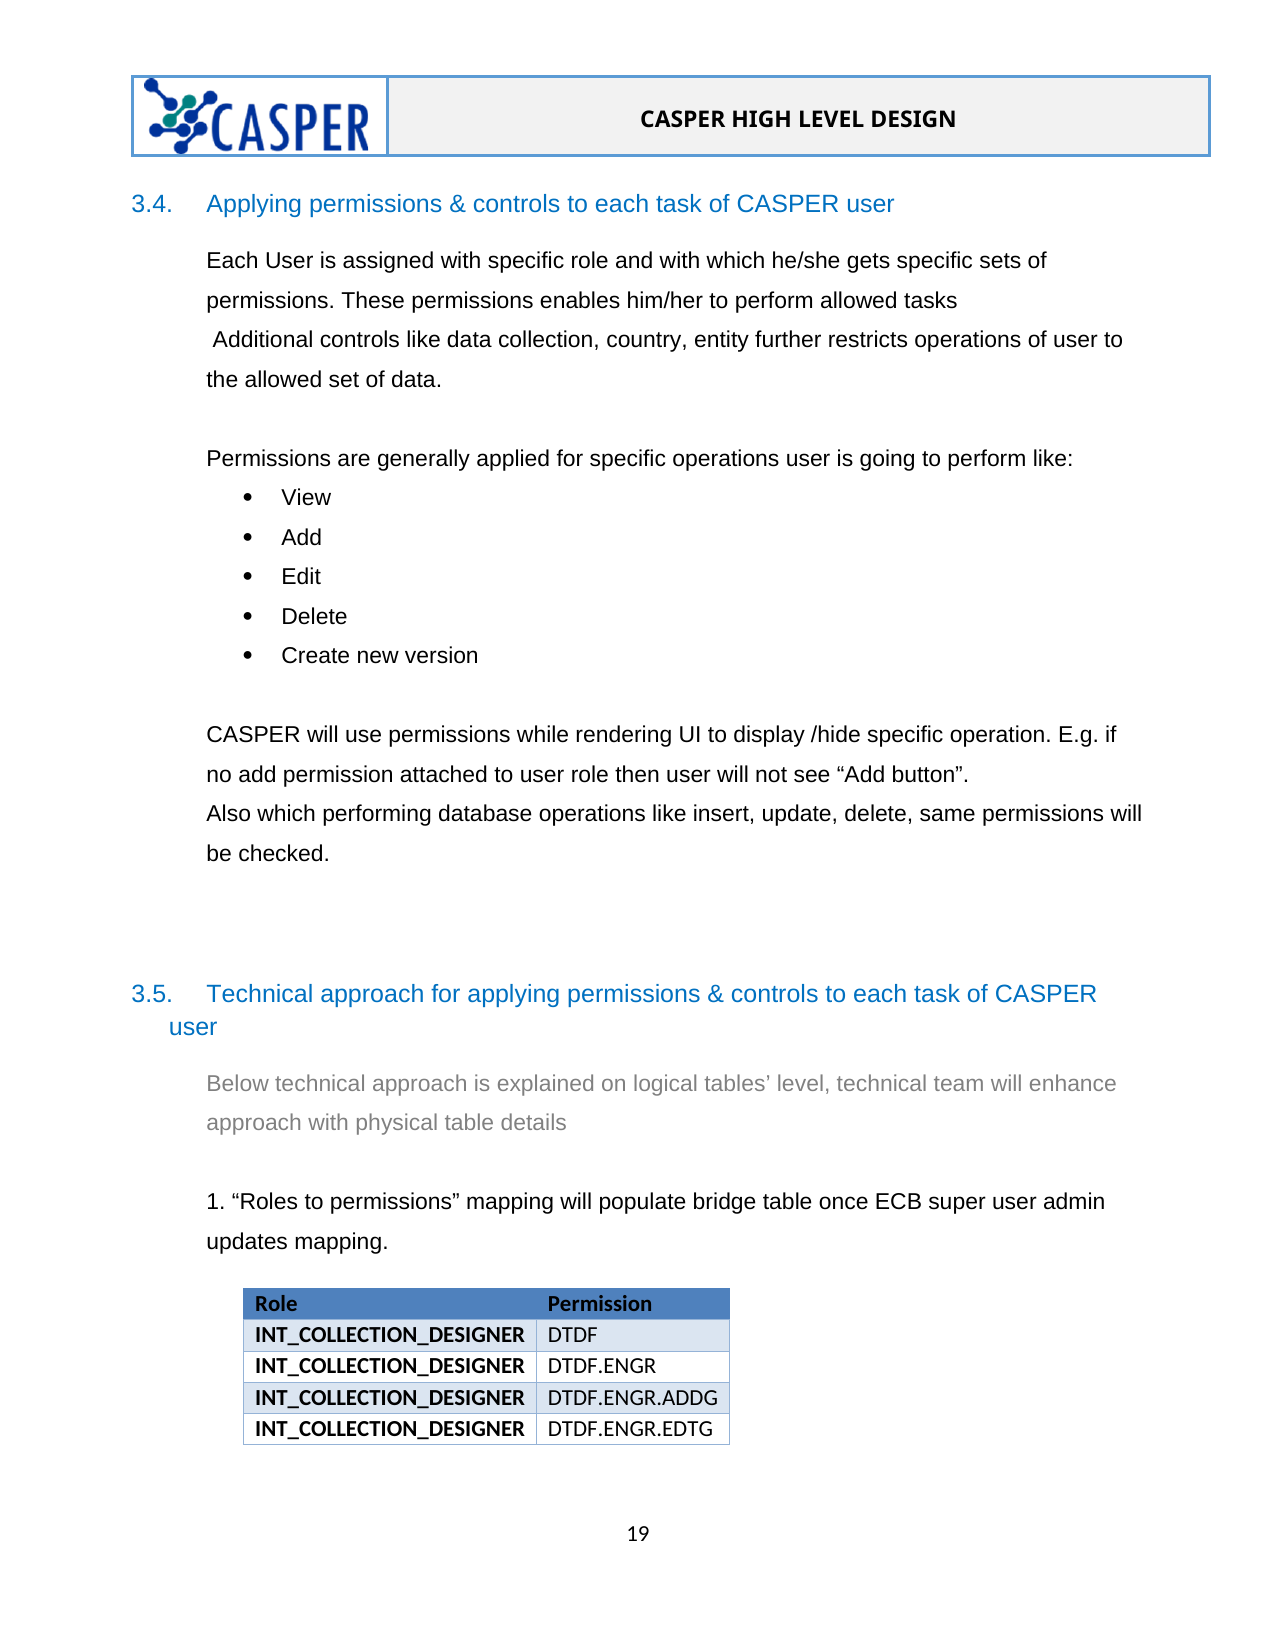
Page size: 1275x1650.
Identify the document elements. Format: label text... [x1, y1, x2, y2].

list Additional controls like data collection, country, entity further restricts operations of user to the allowed set of data. [206, 326, 1144, 392]
list Add [244, 524, 1144, 550]
list Each User is assigned with specific role and with which he/she gets specific sets of permissions. These permissions enables him/her to perform allowed tasks [206, 247, 1144, 313]
table_header Role [244, 1289, 536, 1319]
picture [144, 78, 369, 154]
subtitle Technical approach for applying permissions & controls to each task of CASPER user [131, 979, 1144, 1041]
list 1. “Roles to permissions” mapping will populate bridge table once ECB super user admin updates mapping. [206, 1188, 1144, 1254]
list Edit [244, 563, 1144, 589]
list Permissions are generally applied for specific operations user is going to perform like: [206, 445, 1144, 471]
table_cell INT_COLLECTION_DESIGNER [244, 1352, 536, 1382]
subtitle Applying permissions & controls to each task of CASPER user [131, 189, 1144, 218]
table_cell INT_COLLECTION_DESIGNER [244, 1320, 536, 1351]
table_cell DTDF.ENGR [537, 1352, 729, 1382]
list Also which performing database operations like insert, update, delete, same permissions will be checked. [206, 800, 1144, 866]
list Create new version [244, 642, 1144, 668]
table_cell DTDF [537, 1320, 729, 1351]
list View [244, 484, 1144, 511]
table_header Permission [537, 1289, 729, 1319]
table_cell DTDF.ENGR.EDTG [537, 1414, 729, 1444]
list Delete [244, 603, 1144, 629]
list Below technical approach is explained on logical tables’ level, technical team will enhance approach with physical table details [206, 1070, 1144, 1136]
table_cell INT_COLLECTION_DESIGNER [244, 1414, 536, 1444]
table_cell INT_COLLECTION_DESIGNER [244, 1383, 536, 1413]
list CASPER will use permissions while rendering UI to display /hide specific operation. E.g. if no add permission attached to user role then user will not see “Add button”. [206, 721, 1144, 787]
table_cell DTDF.ENGR.ADDG [537, 1383, 729, 1413]
